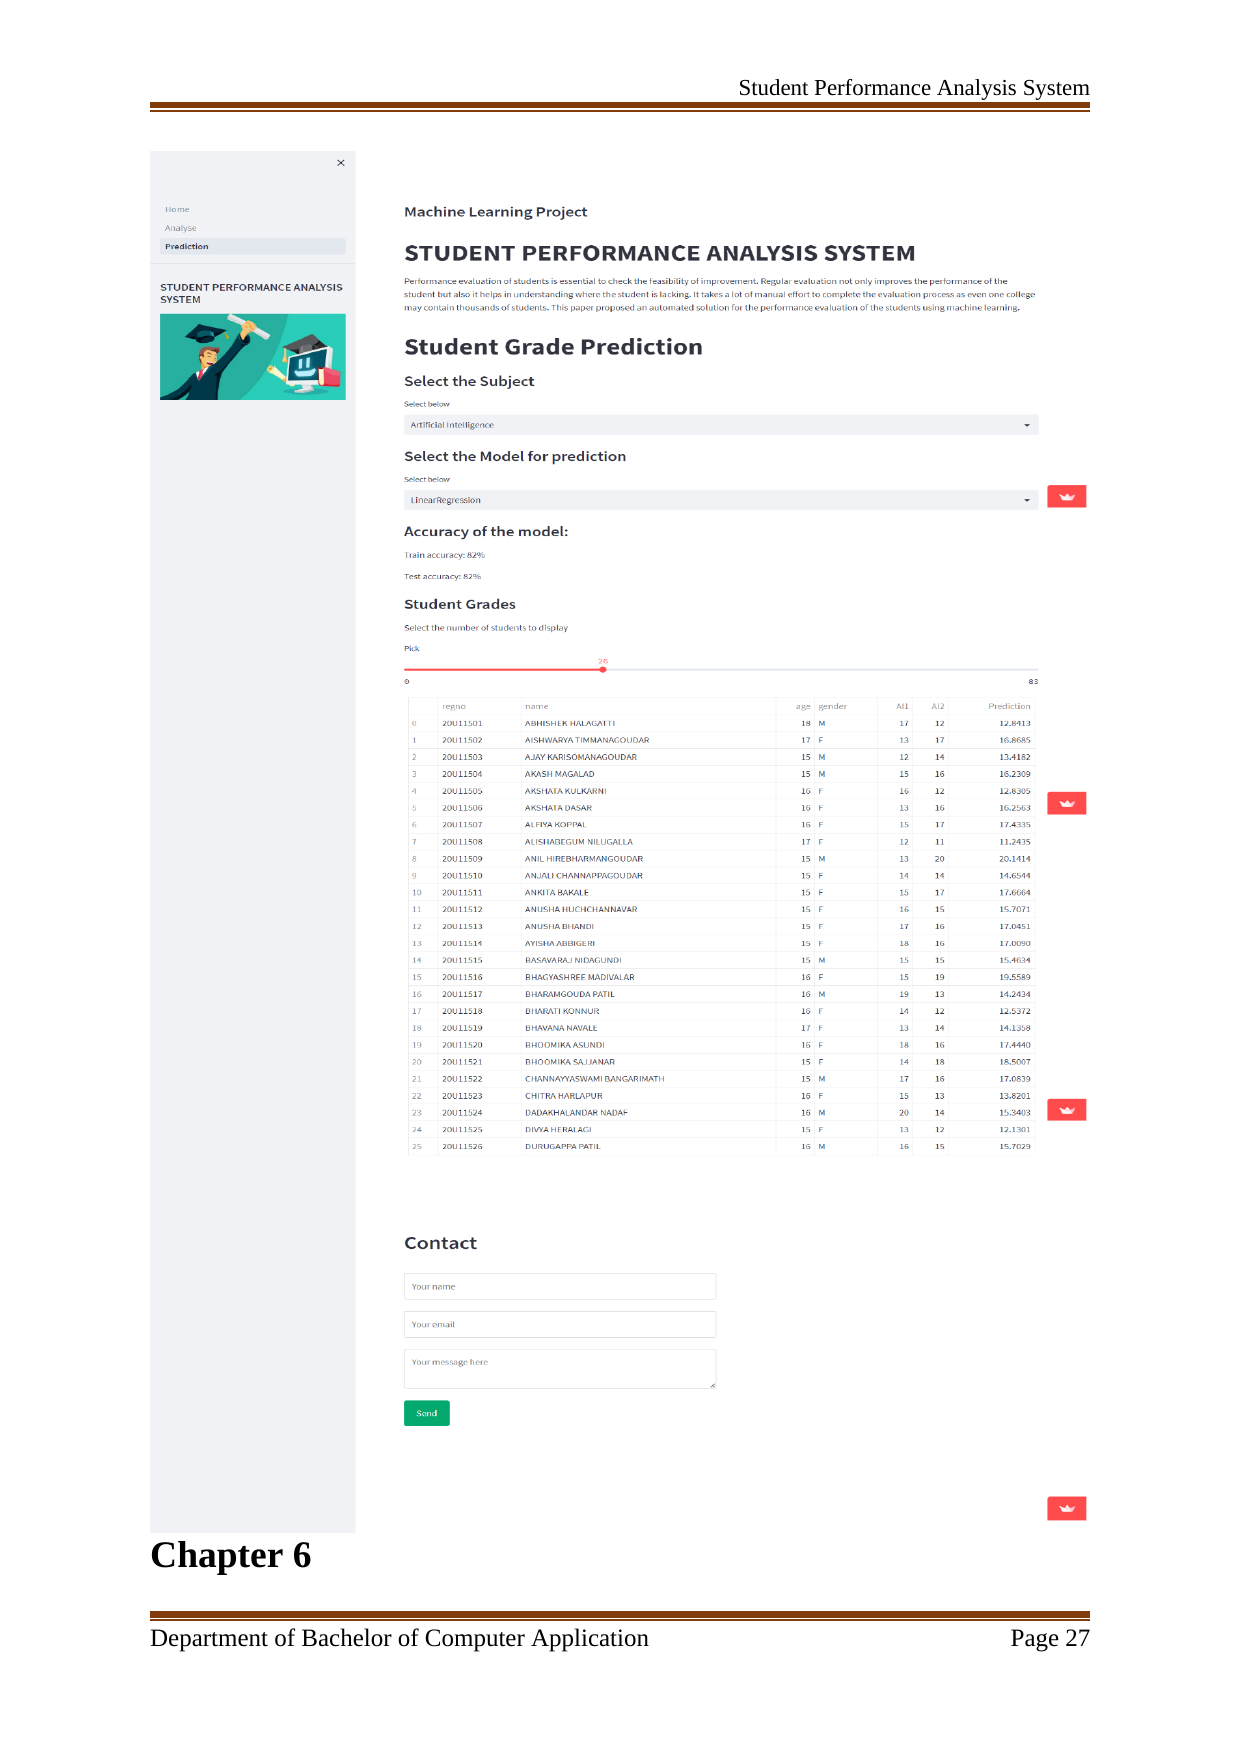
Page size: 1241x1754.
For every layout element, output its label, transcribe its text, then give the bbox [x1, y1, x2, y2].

picture [150, 150, 1087, 1533]
text Chapter 6 [150, 1532, 1090, 1576]
